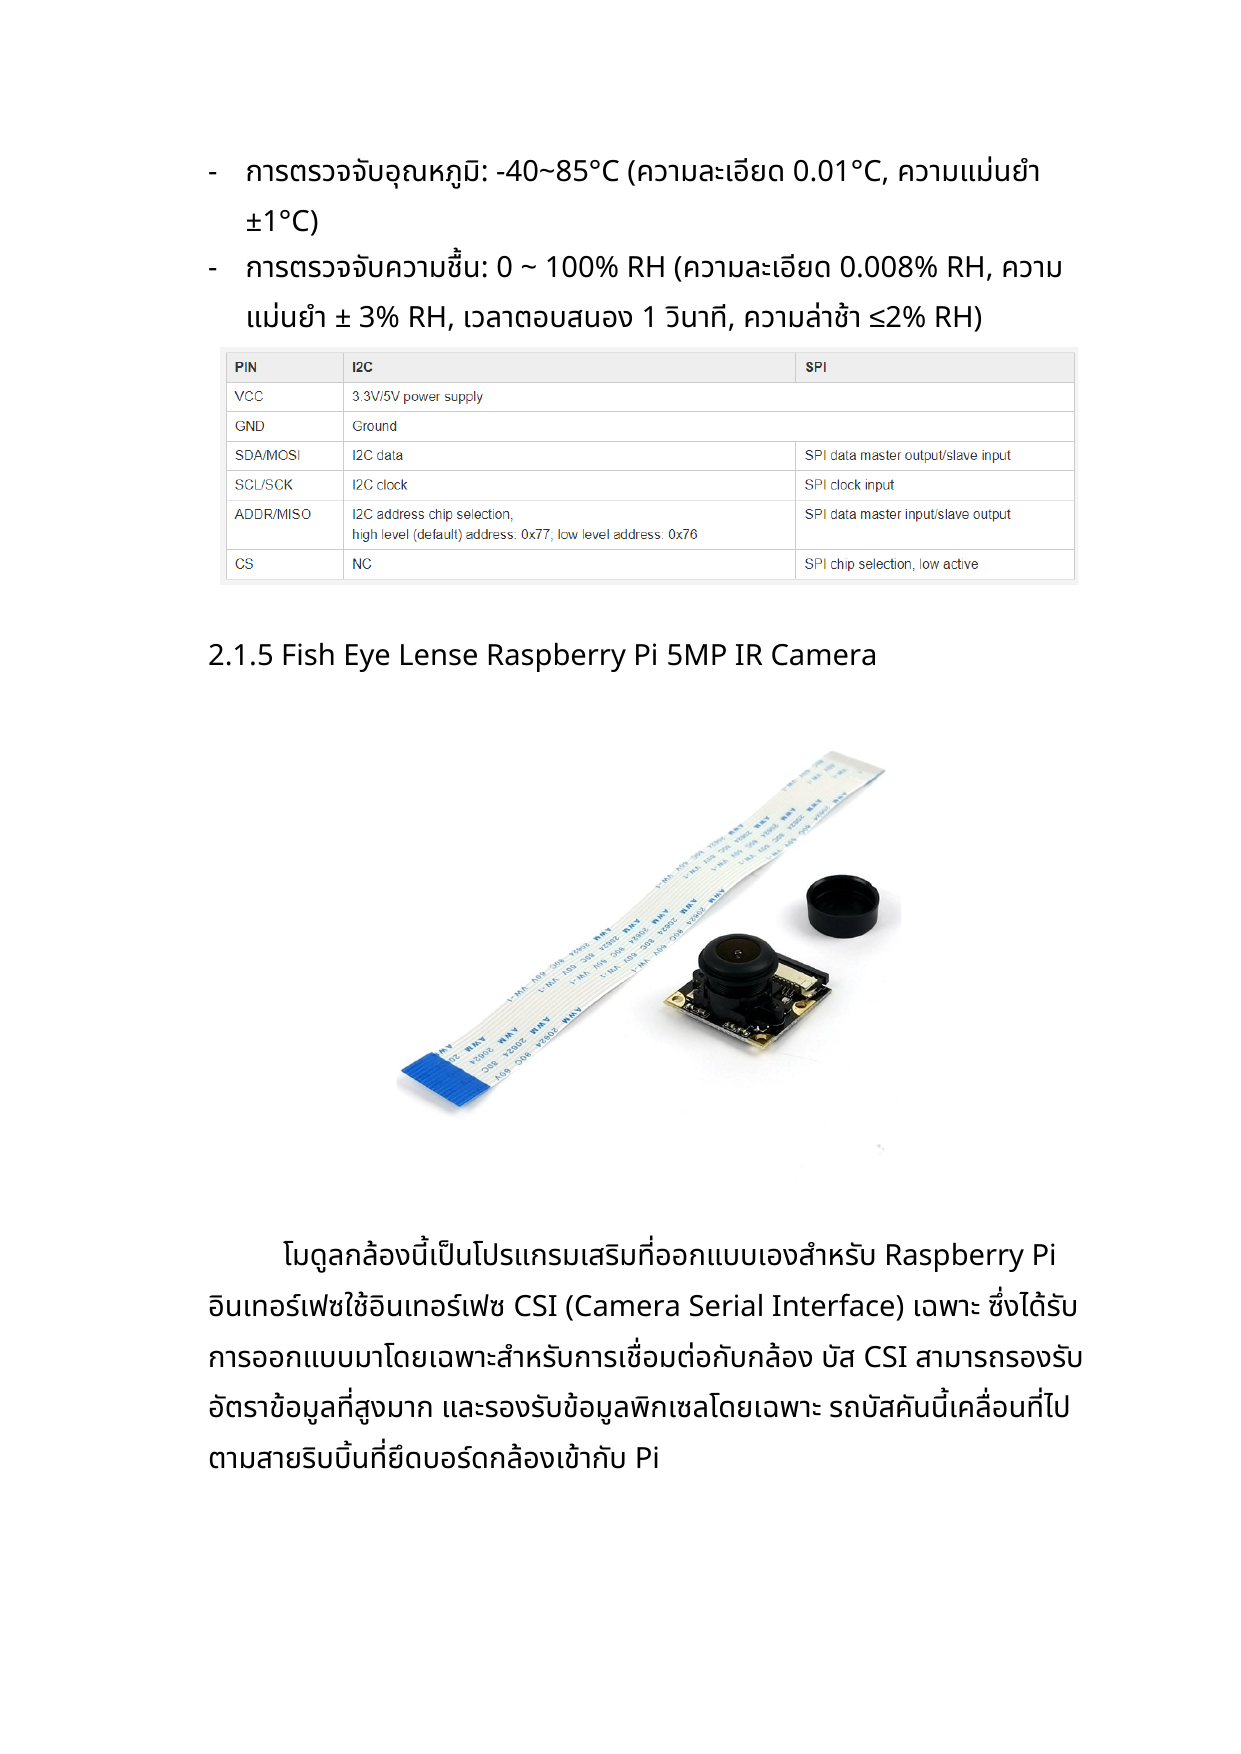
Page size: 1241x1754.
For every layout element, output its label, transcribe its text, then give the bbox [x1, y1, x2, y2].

picture [396, 680, 902, 1185]
list การตรวจจับอุณหภูมิ: -40~85°C (ความละเอียด 0.01°C, ความแม่นยำ ±1°C) [208, 150, 1090, 240]
list การตรวจจับความชื้น: 0 ~ 100% RH (ความละเอียด 0.008% RH, ความแม่นยำ ± 3% RH, เวลาตอบสนอง 1 วินาที, ความล่าช้า ≤2% RH) [208, 246, 1090, 341]
text โมดูลกล้องนี้เป็นโปรแกรมเสริมที่ออกแบบเองสำหรับ Raspberry Pi อินเทอร์เฟซใช้อินเทอร์เฟซ CSI (Camera Serial Interface) เฉพาะ ซึ่งได้รับการออกแบบมาโดยเฉพาะสำหรับการเชื่อมต่อกับกล้อง บัส CSI สามารถรองรับอัตราข้อมูลที่สูงมาก และรองรับข้อมูลพิกเซลโดยเฉพาะ รถบัสคันนี้เคลื่อนที่ไปตามสายริบบิ้นที่ยึดบอร์ดกล้องเข้ากับ Pi [208, 1234, 1090, 1482]
text 2.1.5 Fish Eye Lense Raspberry Pi 5MP IR Camera [208, 634, 1090, 674]
picture [219, 347, 1079, 585]
